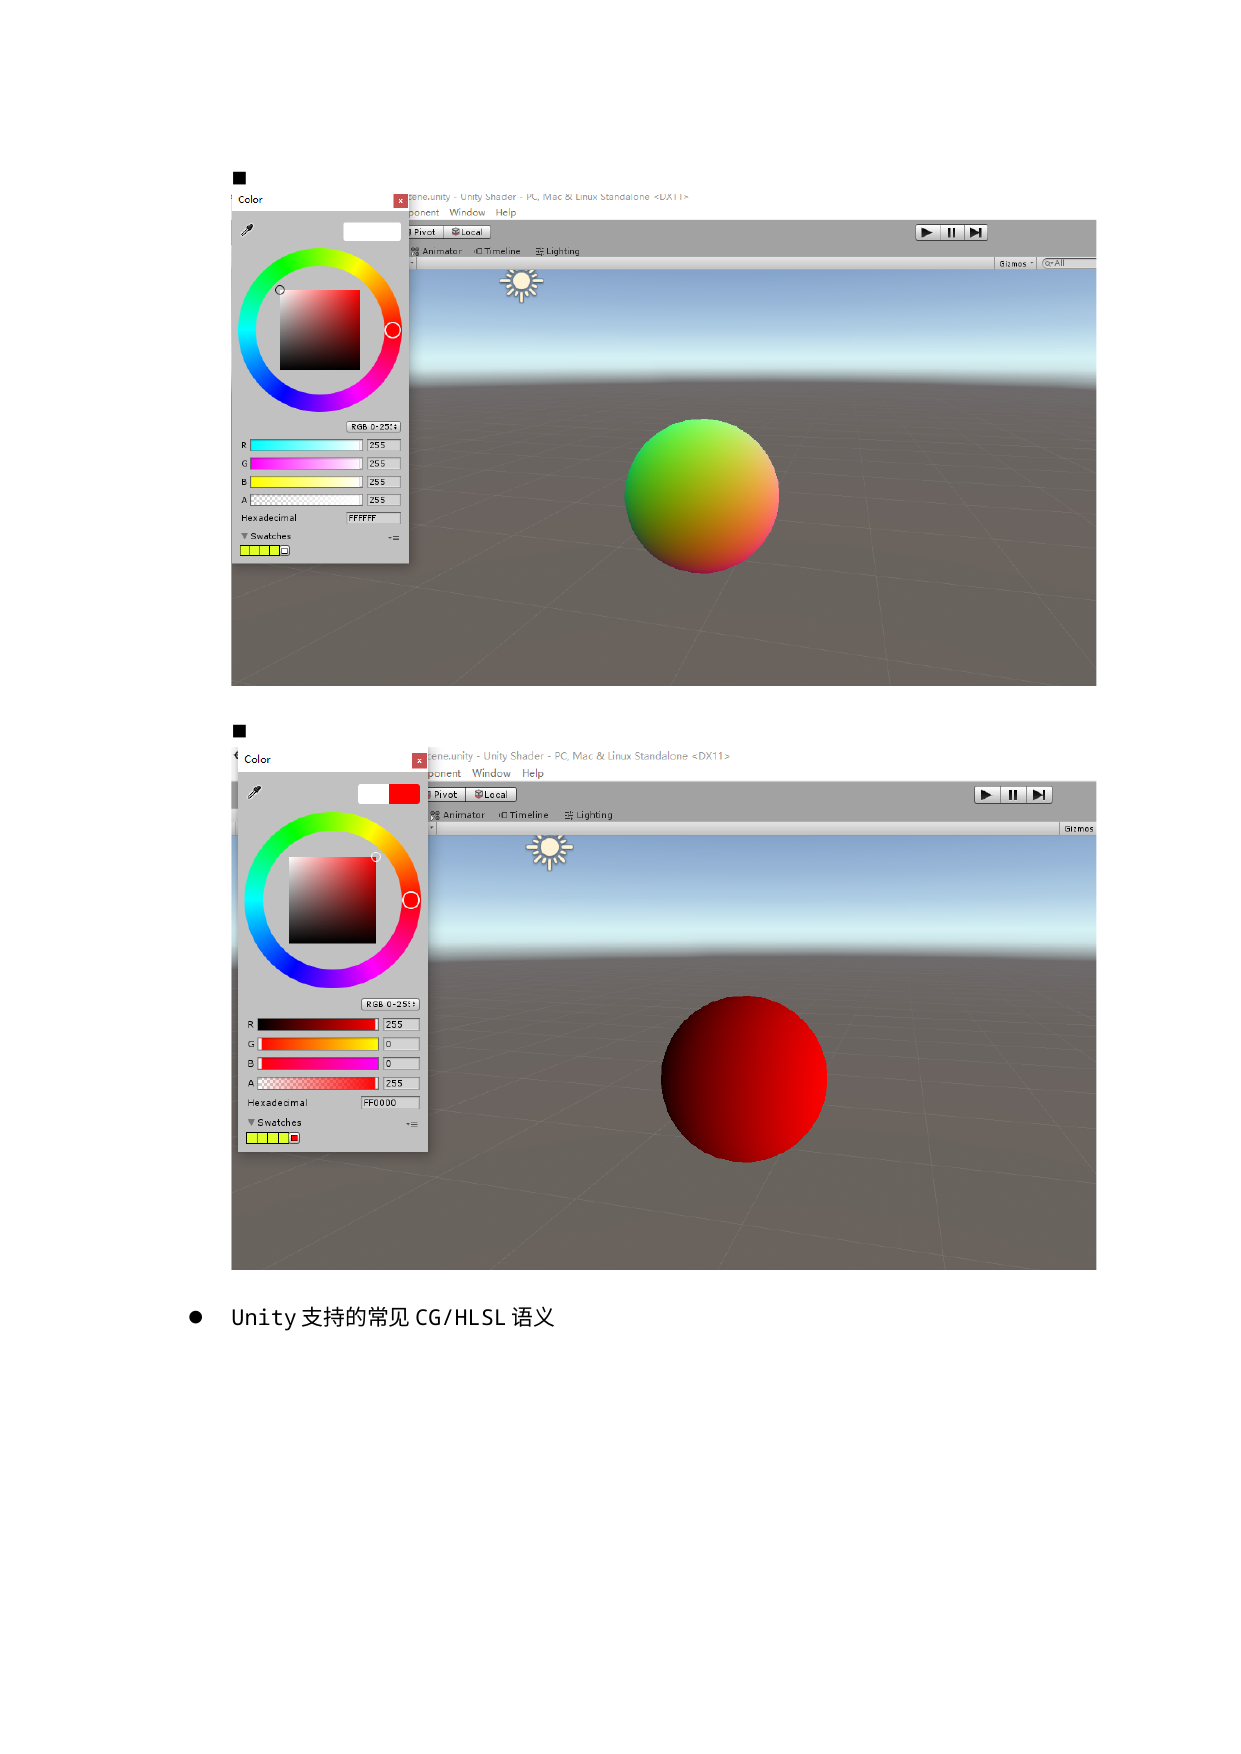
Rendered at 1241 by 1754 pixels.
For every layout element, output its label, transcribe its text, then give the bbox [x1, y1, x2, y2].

list Unity支持的常见CG/HLSL语义 [187, 1299, 1053, 1332]
picture [231, 747, 1097, 1270]
picture [231, 194, 1097, 686]
